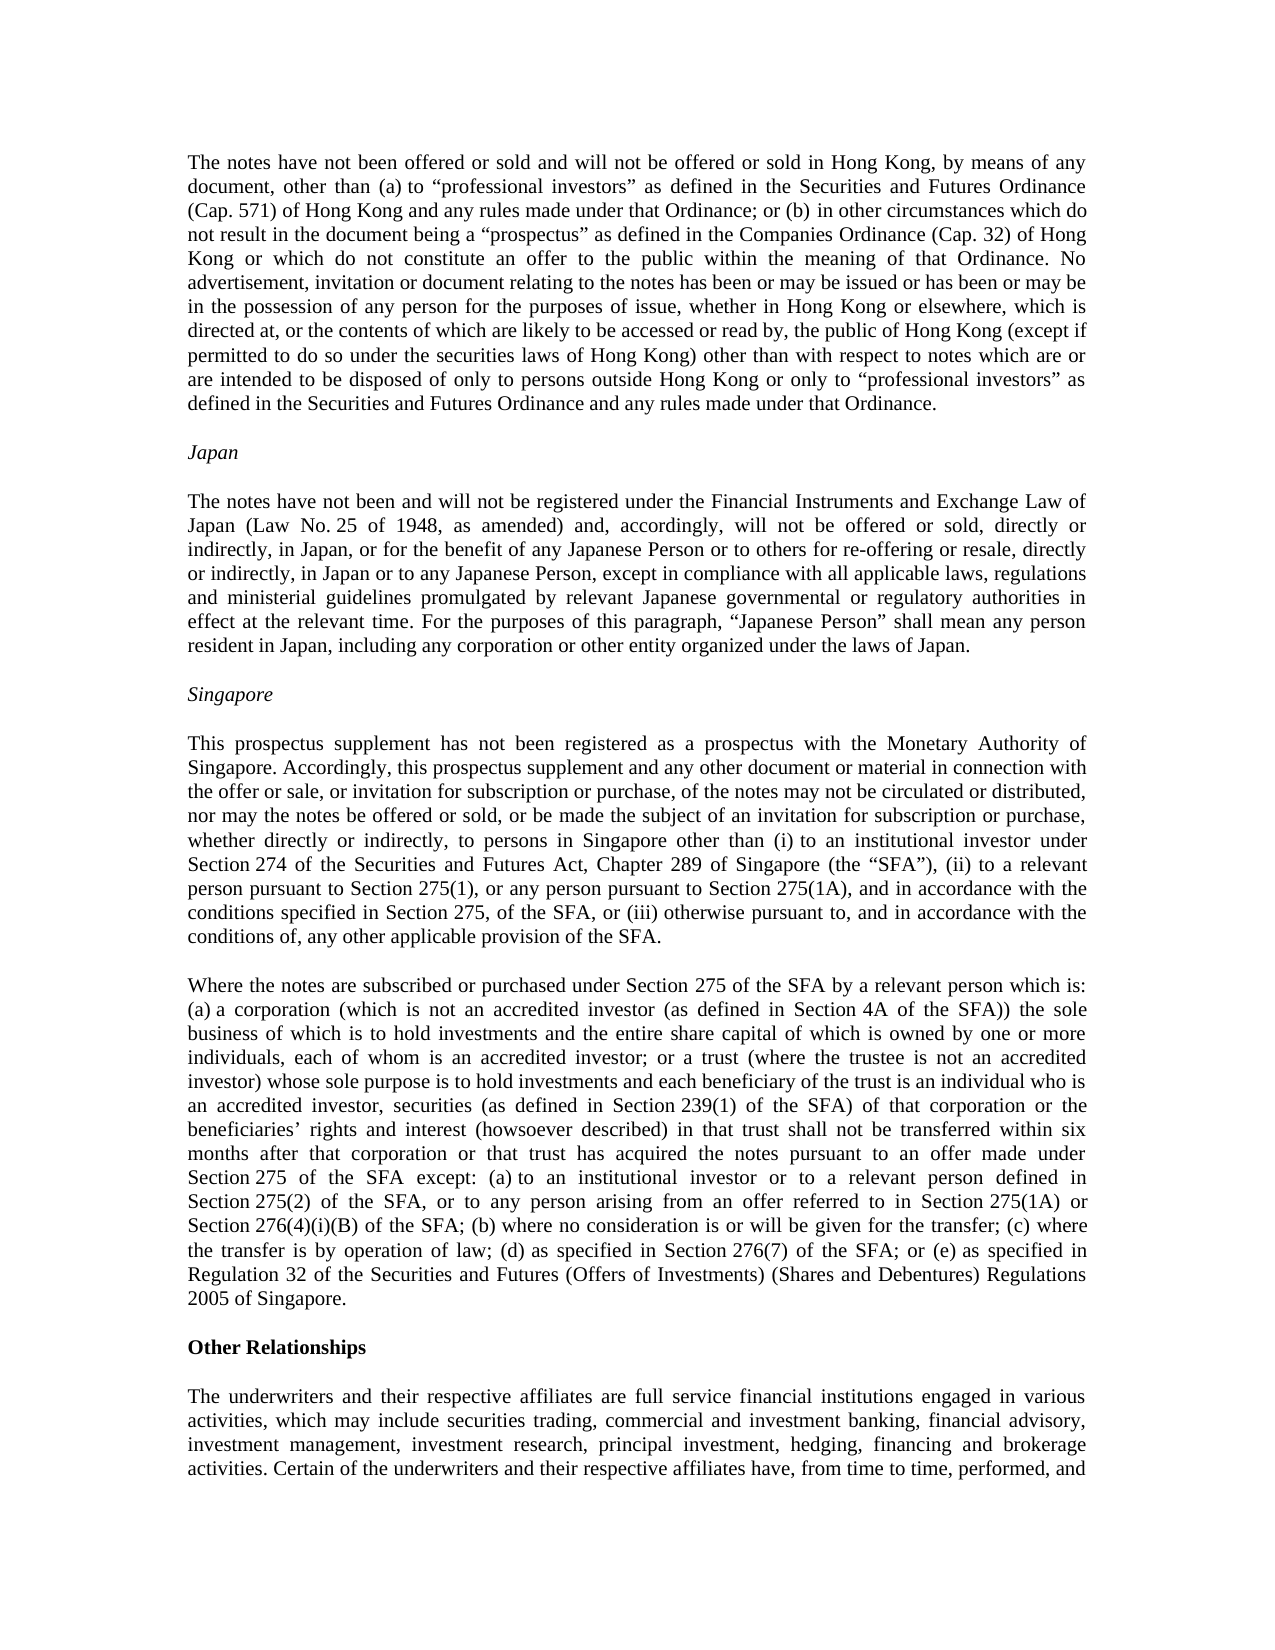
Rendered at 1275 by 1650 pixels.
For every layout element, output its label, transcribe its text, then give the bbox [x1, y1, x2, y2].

text This prospectus supplement has not been registered as a prospectus with the Monetary Authority of Singapore. Accordingly, this prospectus supplement and any other document or material in connection with the offer or sale, or invitation for subscription or purchase, of the notes may not be circulated or distributed, nor may the notes be offered or sold, or be made the subject of an invitation for subscription or purchase, whether directly or indirectly, to persons in Singapore other than (i) to an institutional investor under Section 274 of the Securities and Futures Act, Chapter 289 of Singapore (the “SFA”), (ii) to a relevant person pursuant to Section 275(1), or any person pursuant to Section 275(1A), and in accordance with the conditions specified in Section 275, of the SFA, or (iii) otherwise pursuant to, and in accordance with the conditions of, any other applicable provision of the SFA. [187, 731, 1087, 948]
text Singapore [187, 682, 1087, 706]
text The notes have not been offered or sold and will not be offered or sold in Hong Kong, by means of any document, other than (a) to “professional investors” as defined in the Securities and Futures Ordinance (Cap. 571) of Hong Kong and any rules made under that Ordinance; or (b) in other circumstances which do not result in the document being a “prospectus” as defined in the Companies Ordinance (Cap. 32) of Hong Kong or which do not constitute an offer to the public within the meaning of that Ordinance. No advertisement, invitation or document relating to the notes has been or may be issued or has been or may be in the possession of any person for the purposes of issue, whether in Hong Kong or elsewhere, which is directed at, or the contents of which are likely to be accessed or read by, the public of Hong Kong (except if permitted to do so under the securities laws of Hong Kong) other than with respect to notes which are or are intended to be disposed of only to persons outside Hong Kong or only to “professional investors” as defined in the Securities and Futures Ordinance and any rules made under that Ordinance. [187, 150, 1087, 415]
text The notes have not been and will not be registered under the Financial Instruments and Exchange Law of Japan (Law No. 25 of 1948, as amended) and, accordingly, will not be offered or sold, directly or indirectly, in Japan, or for the benefit of any Japanese Person or to others for re-offering or resale, directly or indirectly, in Japan or to any Japanese Person, except in compliance with all applicable laws, regulations and ministerial guidelines promulgated by relevant Japanese governmental or regulatory authorities in effect at the relevant time. For the purposes of this paragraph, “Japanese Person” shall mean any person resident in Japan, including any corporation or other entity organized under the laws of Japan. [187, 489, 1087, 657]
text Other Relationships [187, 1335, 1087, 1359]
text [187, 1384, 1087, 1480]
text Japan [187, 440, 1087, 464]
text Where the notes are subscribed or purchased under Section 275 of the SFA by a relevant person which is: (a) a corporation (which is not an accredited investor (as defined in Section 4A of the SFA)) the sole business of which is to hold investments and the entire share capital of which is owned by one or more individuals, each of whom is an accredited investor; or a trust (where the trustee is not an accredited investor) whose sole purpose is to hold investments and each beneficiary of the trust is an individual who is an accredited investor, securities (as defined in Section 239(1) of the SFA) of that corporation or the beneficiaries’ rights and interest (howsoever described) in that trust shall not be transferred within six months after that corporation or that trust has acquired the notes pursuant to an offer made under Section 275 of the SFA except: (a) to an institutional investor or to a relevant person defined in Section 275(2) of the SFA, or to any person arising from an offer referred to in Section 275(1A) or Section 276(4)(i)(B) of the SFA; (b) where no consideration is or will be given for the transfer; (c) where the transfer is by operation of law; (d) as specified in Section 276(7) of the SFA; or (e) as specified in Regulation 32 of the Securities and Futures (Offers of Investments) (Shares and Debentures) Regulations 2005 of Singapore. [187, 973, 1087, 1310]
